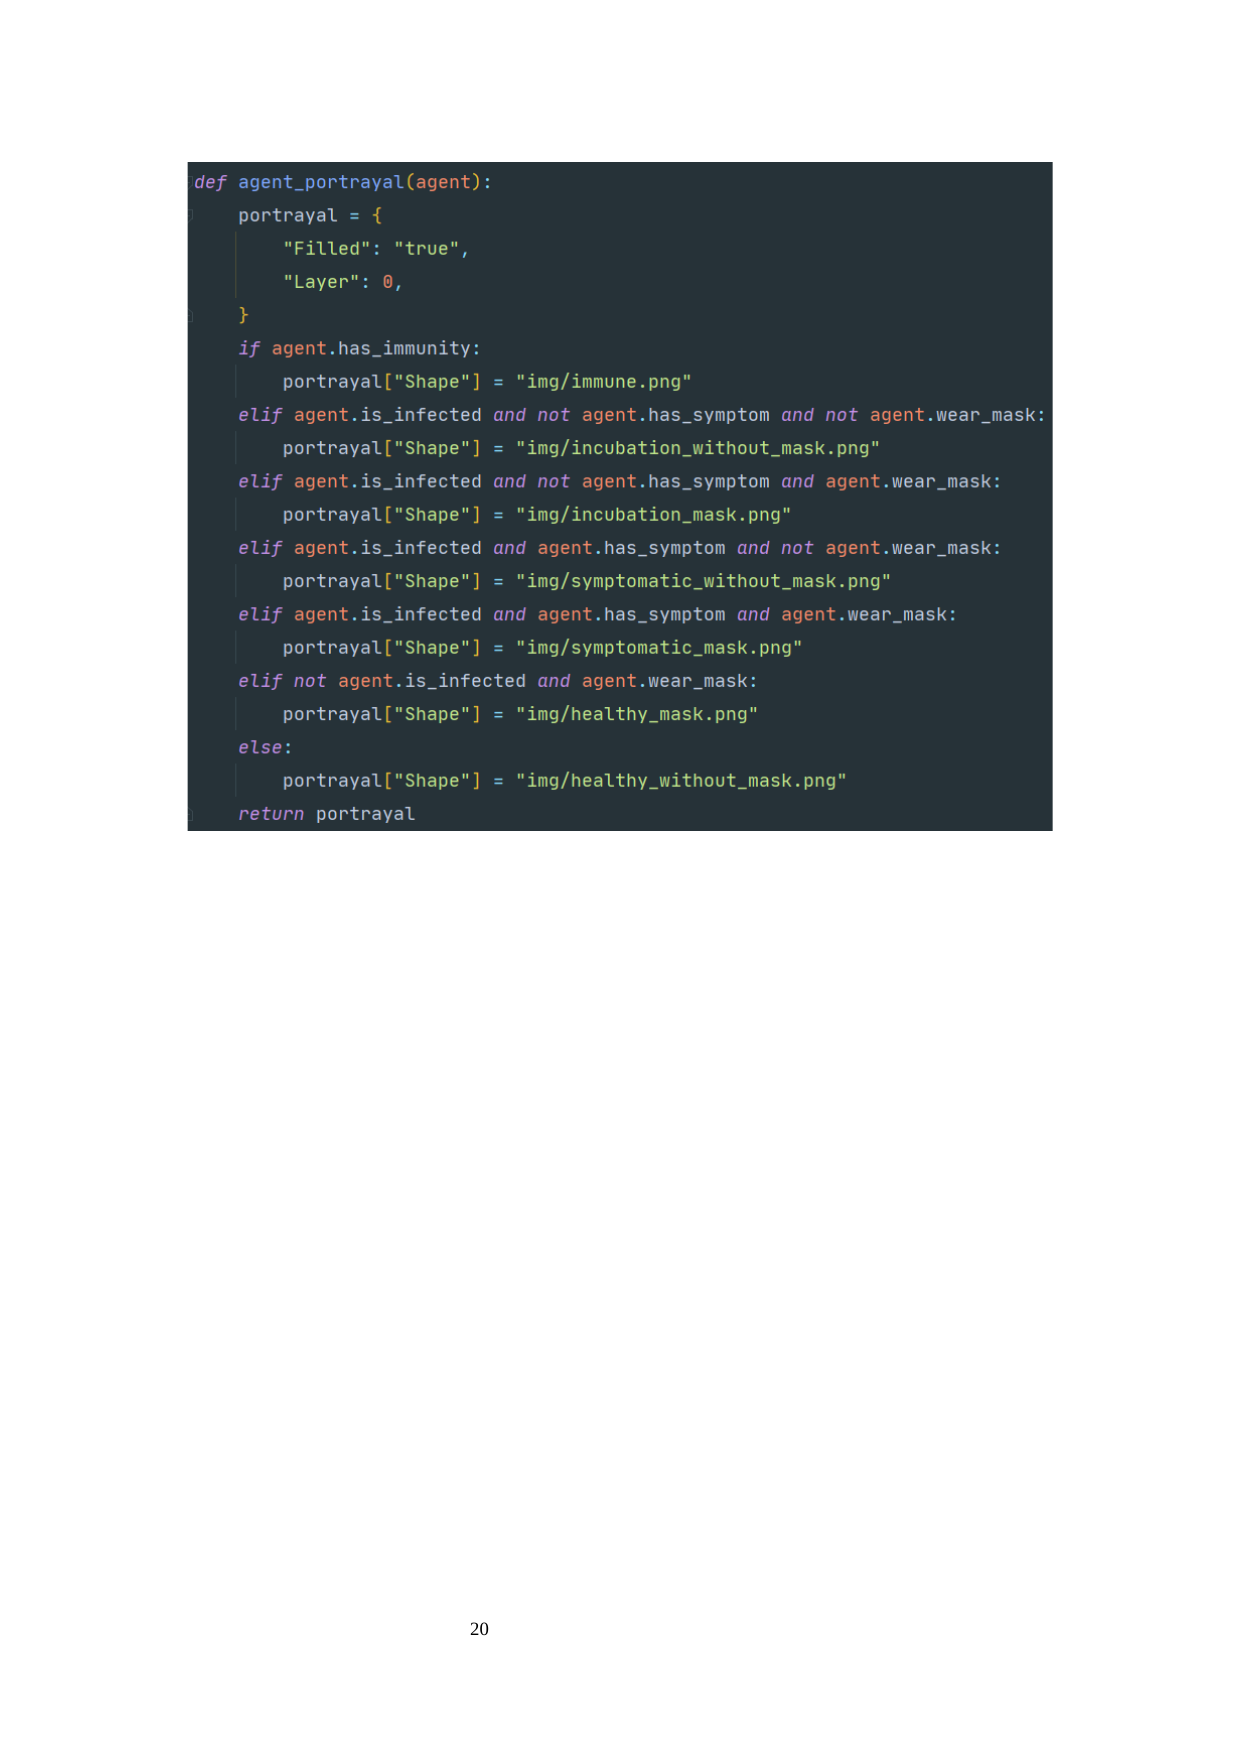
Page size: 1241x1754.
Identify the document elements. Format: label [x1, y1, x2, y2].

picture [187, 162, 1053, 831]
